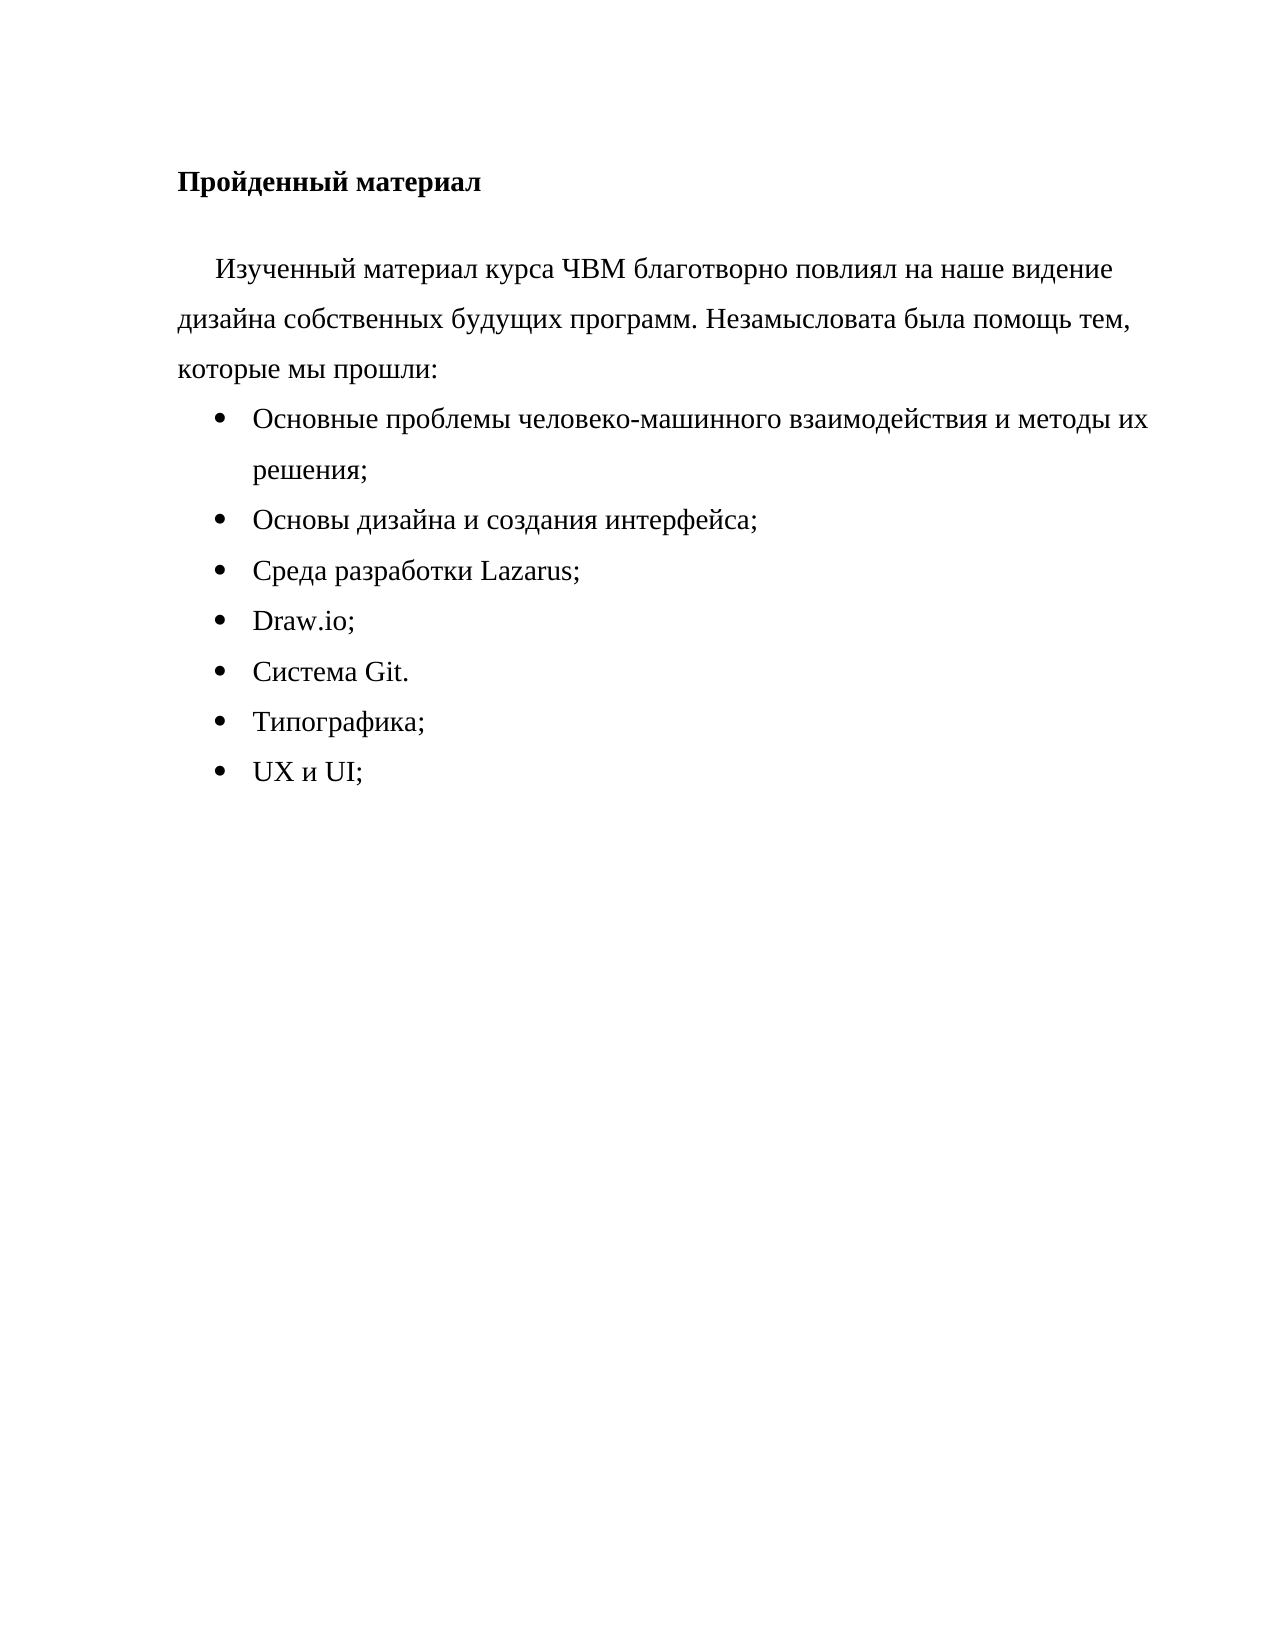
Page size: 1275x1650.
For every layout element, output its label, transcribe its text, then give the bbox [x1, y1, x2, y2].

list Draw.io; [215, 603, 1186, 637]
text Изученный материал курса ЧВМ благотворно повлиял на наше видение дизайна собственных будущих программ. Незамысловата была помощь тем, которые мы прошли: [177, 251, 1186, 385]
list Основные проблемы человеко-машинного взаимодействия и методы их решения; [215, 402, 1186, 486]
list Система Git. [215, 654, 1186, 687]
list Типографика; [215, 704, 1186, 738]
list Основы дизайна и создания интерфейса; [215, 502, 1186, 536]
subtitle Пройденный материал [177, 164, 1186, 198]
list UX и UI; [215, 754, 1186, 788]
list Среда разработки Lazarus; [215, 553, 1186, 586]
